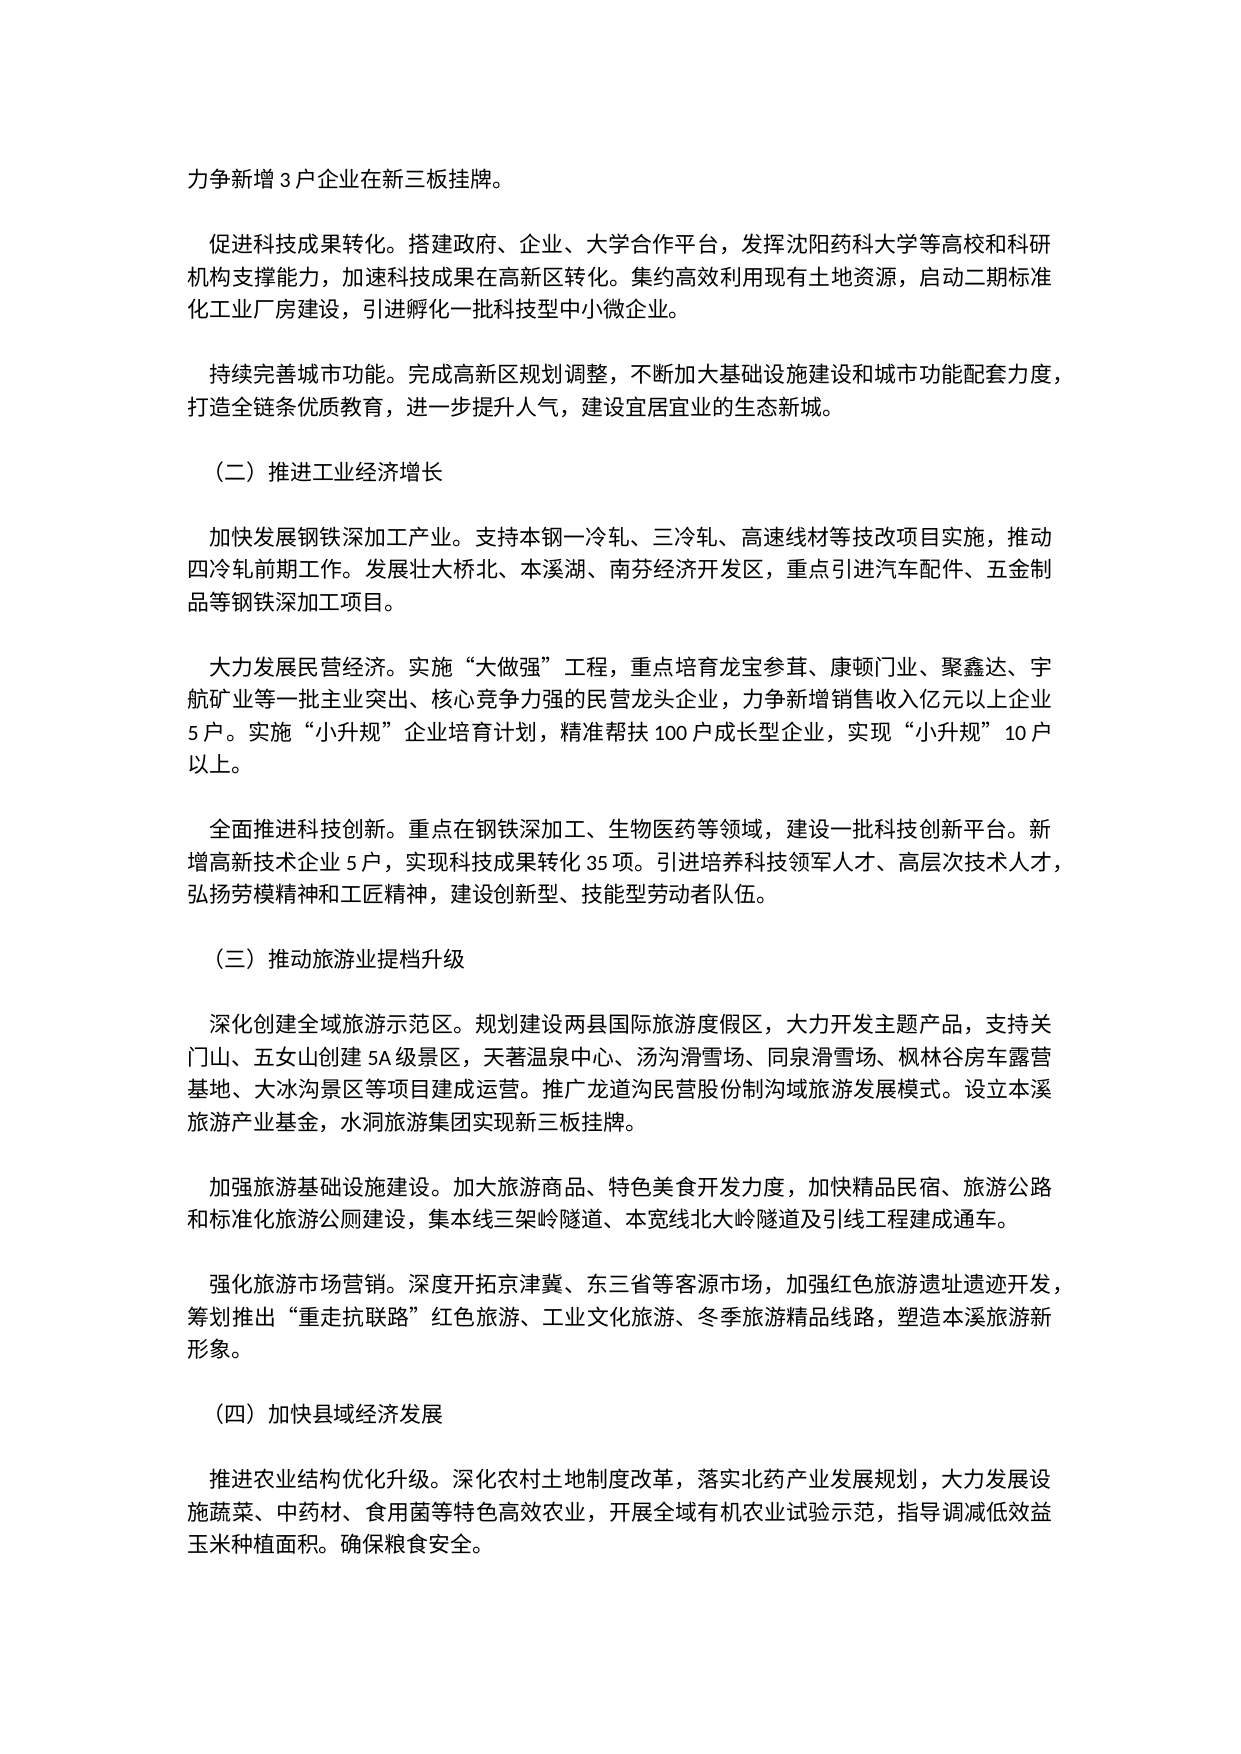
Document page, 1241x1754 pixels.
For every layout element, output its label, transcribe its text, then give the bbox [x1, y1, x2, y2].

text （四）加快县域经济发展 [187, 1397, 1053, 1429]
text 全面推进科技创新。重点在钢铁深加工、生物医药等领域，建设一批科技创新平台。新增高新技术企业5户，实现科技成果转化35项。引进培养科技领军人才、高层次技术人才，弘扬劳模精神和工匠精神，建设创新型、技能型劳动者队伍。 [187, 812, 1053, 909]
text 促进科技成果转化。搭建政府、企业、大学合作平台，发挥沈阳药科大学等高校和科研机构支撑能力，加速科技成果在高新区转化。集约高效利用现有土地资源，启动二期标准化工业厂房建设，引进孵化一批科技型中小微企业。 [187, 227, 1053, 324]
text （三）推动旅游业提档升级 [187, 942, 1053, 974]
text 深化创建全域旅游示范区。规划建设两县国际旅游度假区，大力开发主题产品，支持关门山、五女山创建5A级景区，天著温泉中心、汤沟滑雪场、同泉滑雪场、枫林谷房车露营基地、大冰沟景区等项目建成运营。推广龙道沟民营股份制沟域旅游发展模式。设立本溪旅游产业基金，水洞旅游集团实现新三板挂牌。 [187, 1007, 1053, 1137]
text 推进农业结构优化升级。深化农村土地制度改革，落实北药产业发展规划，大力发展设施蔬菜、中药材、食用菌等特色高效农业，开展全域有机农业试验示范，指导调减低效益玉米种植面积。确保粮食安全。 [187, 1462, 1053, 1559]
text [187, 162, 1053, 194]
text 加强旅游基础设施建设。加大旅游商品、特色美食开发力度，加快精品民宿、旅游公路和标准化旅游公厕建设，集本线三架岭隧道、本宽线北大岭隧道及引线工程建成通车。 [187, 1169, 1053, 1234]
text 持续完善城市功能。完成高新区规划调整，不断加大基础设施建设和城市功能配套力度，打造全链条优质教育，进一步提升人气，建设宜居宜业的生态新城。 [187, 357, 1053, 422]
text 大力发展民营经济。实施“大做强”工程，重点培育龙宝参茸、康顿门业、聚鑫达、宇航矿业等一批主业突出、核心竞争力强的民营龙头企业，力争新增销售收入亿元以上企业5户。实施“小升规”企业培育计划，精准帮扶100户成长型企业，实现“小升规”10户以上。 [187, 649, 1053, 779]
text 加快发展钢铁深加工产业。支持本钢一冷轧、三冷轧、高速线材等技改项目实施，推动四冷轧前期工作。发展壮大桥北、本溪湖、南芬经济开发区，重点引进汽车配件、五金制品等钢铁深加工项目。 [187, 519, 1053, 617]
text （二）推进工业经济增长 [187, 454, 1053, 487]
text 强化旅游市场营销。深度开拓京津冀、东三省等客源市场，加强红色旅游遗址遗迹开发，筹划推出“重走抗联路”红色旅游、工业文化旅游、冬季旅游精品线路，塑造本溪旅游新形象。 [187, 1267, 1053, 1364]
